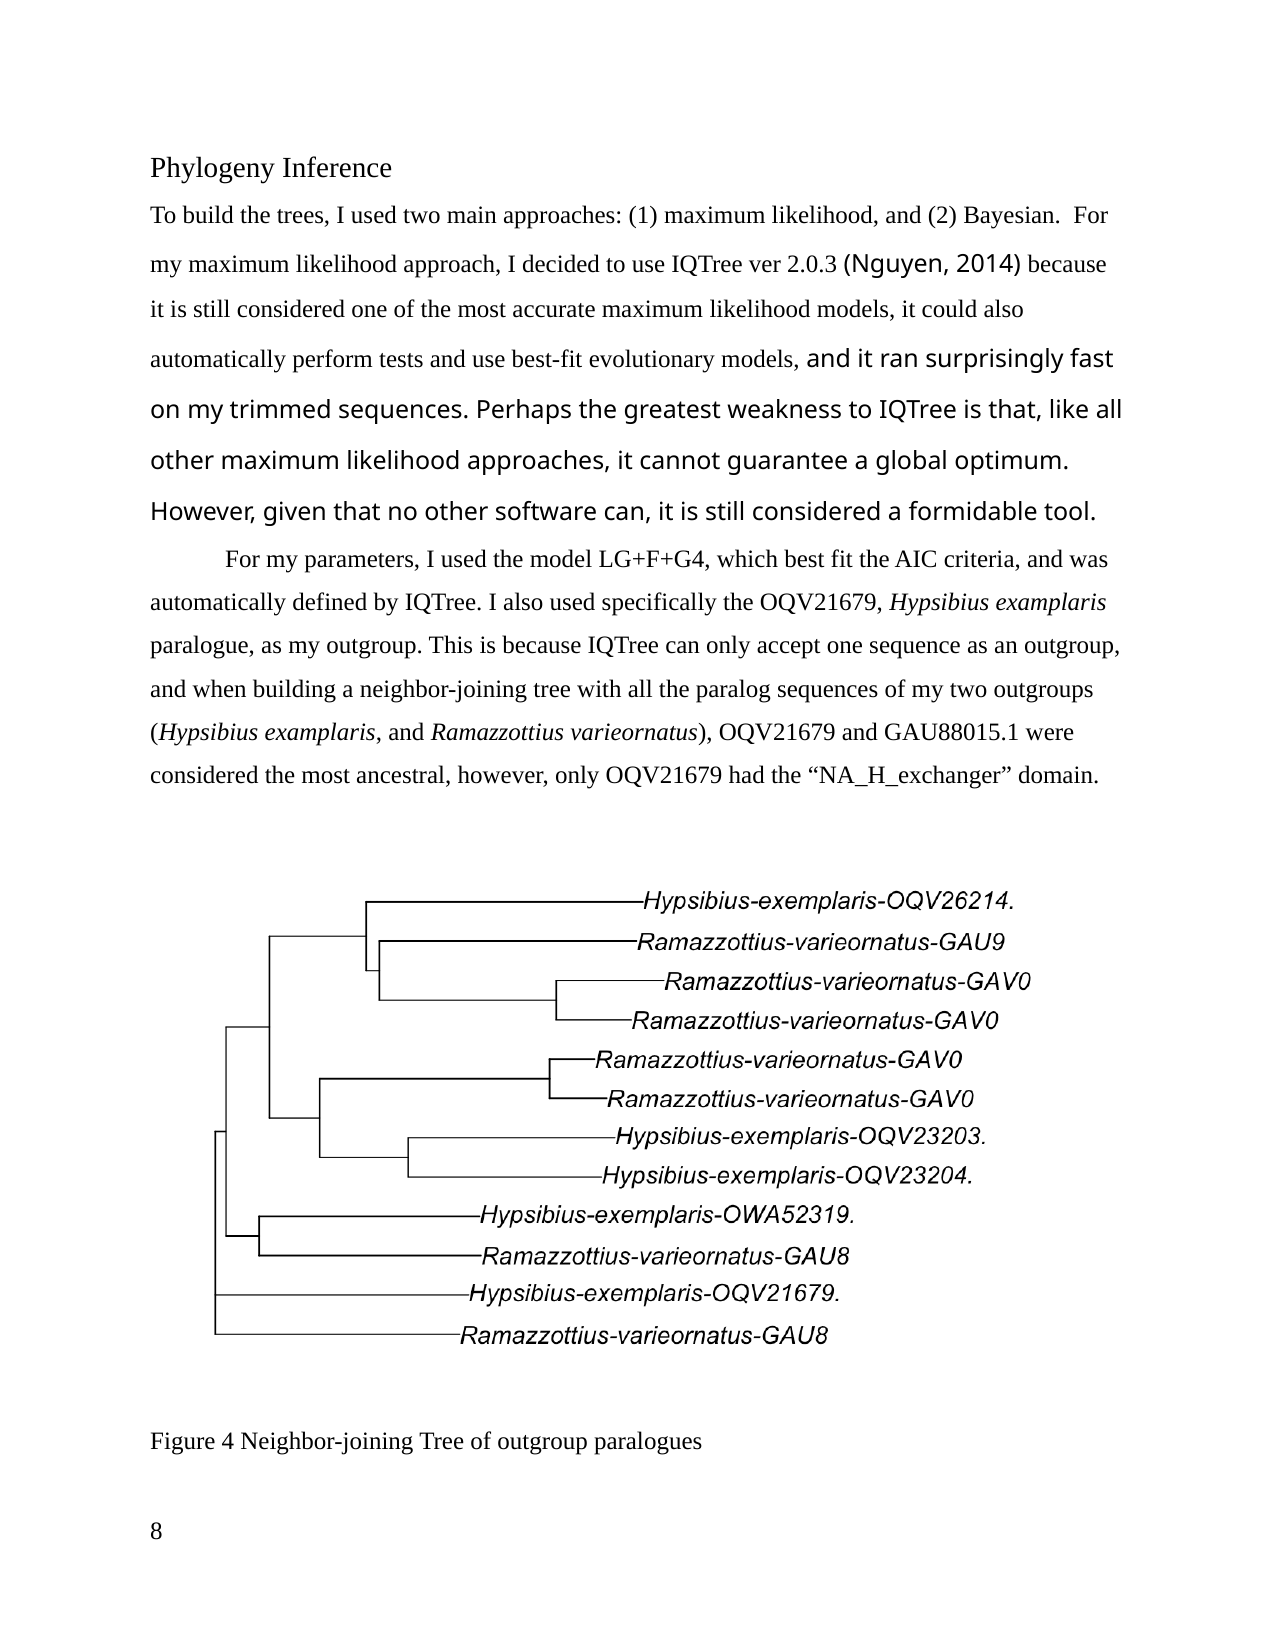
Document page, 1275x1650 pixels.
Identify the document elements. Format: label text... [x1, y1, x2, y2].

text To build the trees, I used two main approaches: (1) maximum likelihood, and (2) Bayesian. For my maximum likelihood approach, I decided to use IQTree ver 2.0.3 (Nguyen, 2014) because it is still considered one of the most accurate maximum likelihood models, it could also automatically perform tests and use best-fit evolutionary models, and it ran surprisingly fast on my trimmed sequences. Perhaps the greatest weakness to IQTree is that, like all other maximum likelihood approaches, it cannot guarantee a global optimum. However, given that no other software can, it is still considered a formidable tool. [150, 200, 1125, 527]
picture [150, 803, 1125, 1411]
text Phylogeny Inference [150, 150, 1125, 183]
text For my parameters, I used the model LG+F+G4, which best fit the AIC criteria, and was automatically defined by IQTree. I also used specifically the OQV21679, Hypsibius examplaris paralogue, as my outgroup. This is because IQTree can only accept one sequence as an outgroup, and when building a neighbor-joining tree with all the paralog sequences of my two outgroups (Hypsibius examplaris, and Ramazzottius varieornatus), OQV21679 and GAU88015.1 were considered the most ancestral, however, only OQV21679 had the “NA_H_exchanger” domain. [150, 544, 1125, 789]
text Figure 4 Neighbor-joining Tree of outgroup paralogues [150, 1426, 1125, 1454]
